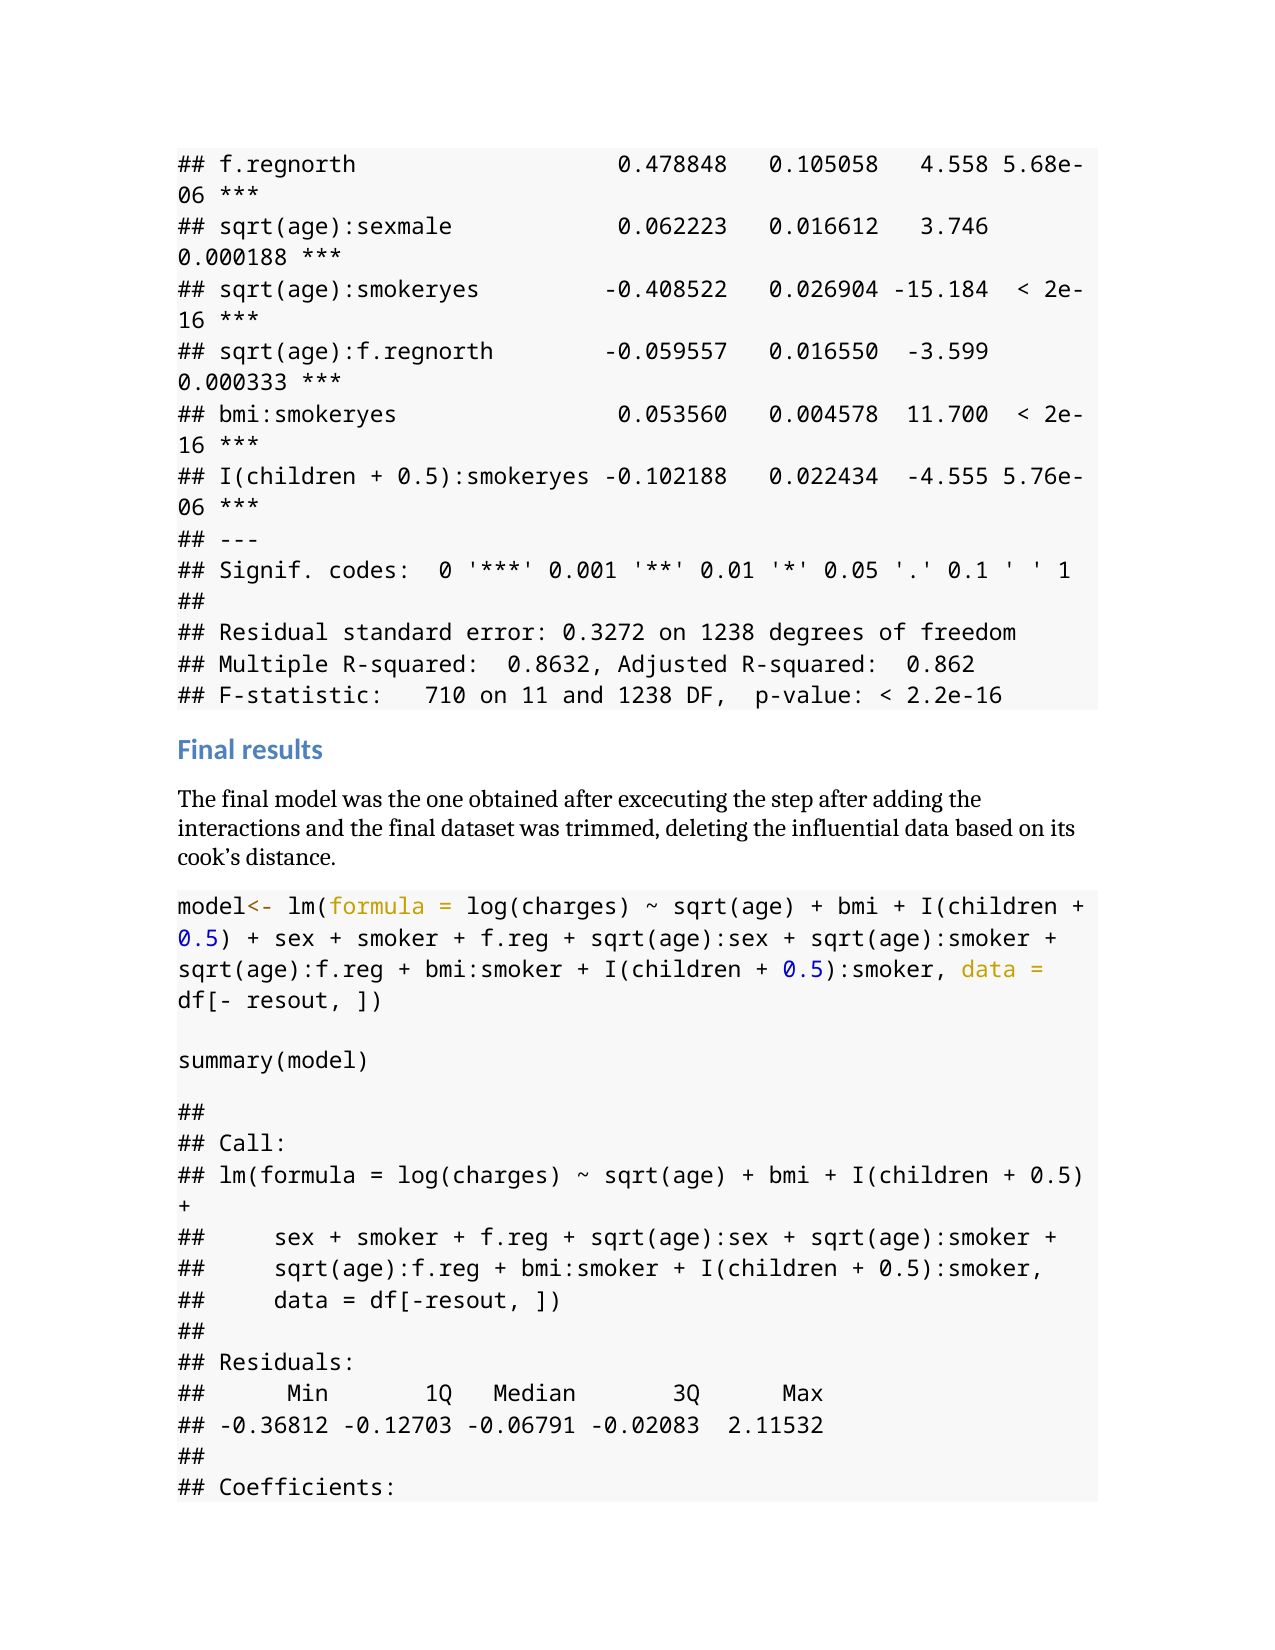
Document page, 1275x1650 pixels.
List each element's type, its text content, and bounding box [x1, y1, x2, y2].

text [177, 148, 1098, 710]
text The final model was the one obtained after excecuting the step after adding the interactions and the final dataset was trimmed, deleting the influential data based on its cook’s distance. [177, 785, 1098, 872]
text model<- lm(formula = log(charges) ~ sqrt(age) + bmi + I(children + 0.5) + sex + smoker + f.reg + sqrt(age):sex + sqrt(age):smoker + sqrt(age):f.reg + bmi:smoker + I(children + 0.5):smoker, data = df[- resout, ]) summary(model) [177, 890, 1098, 1075]
subtitle Final results [177, 731, 1098, 767]
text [177, 1096, 1098, 1502]
